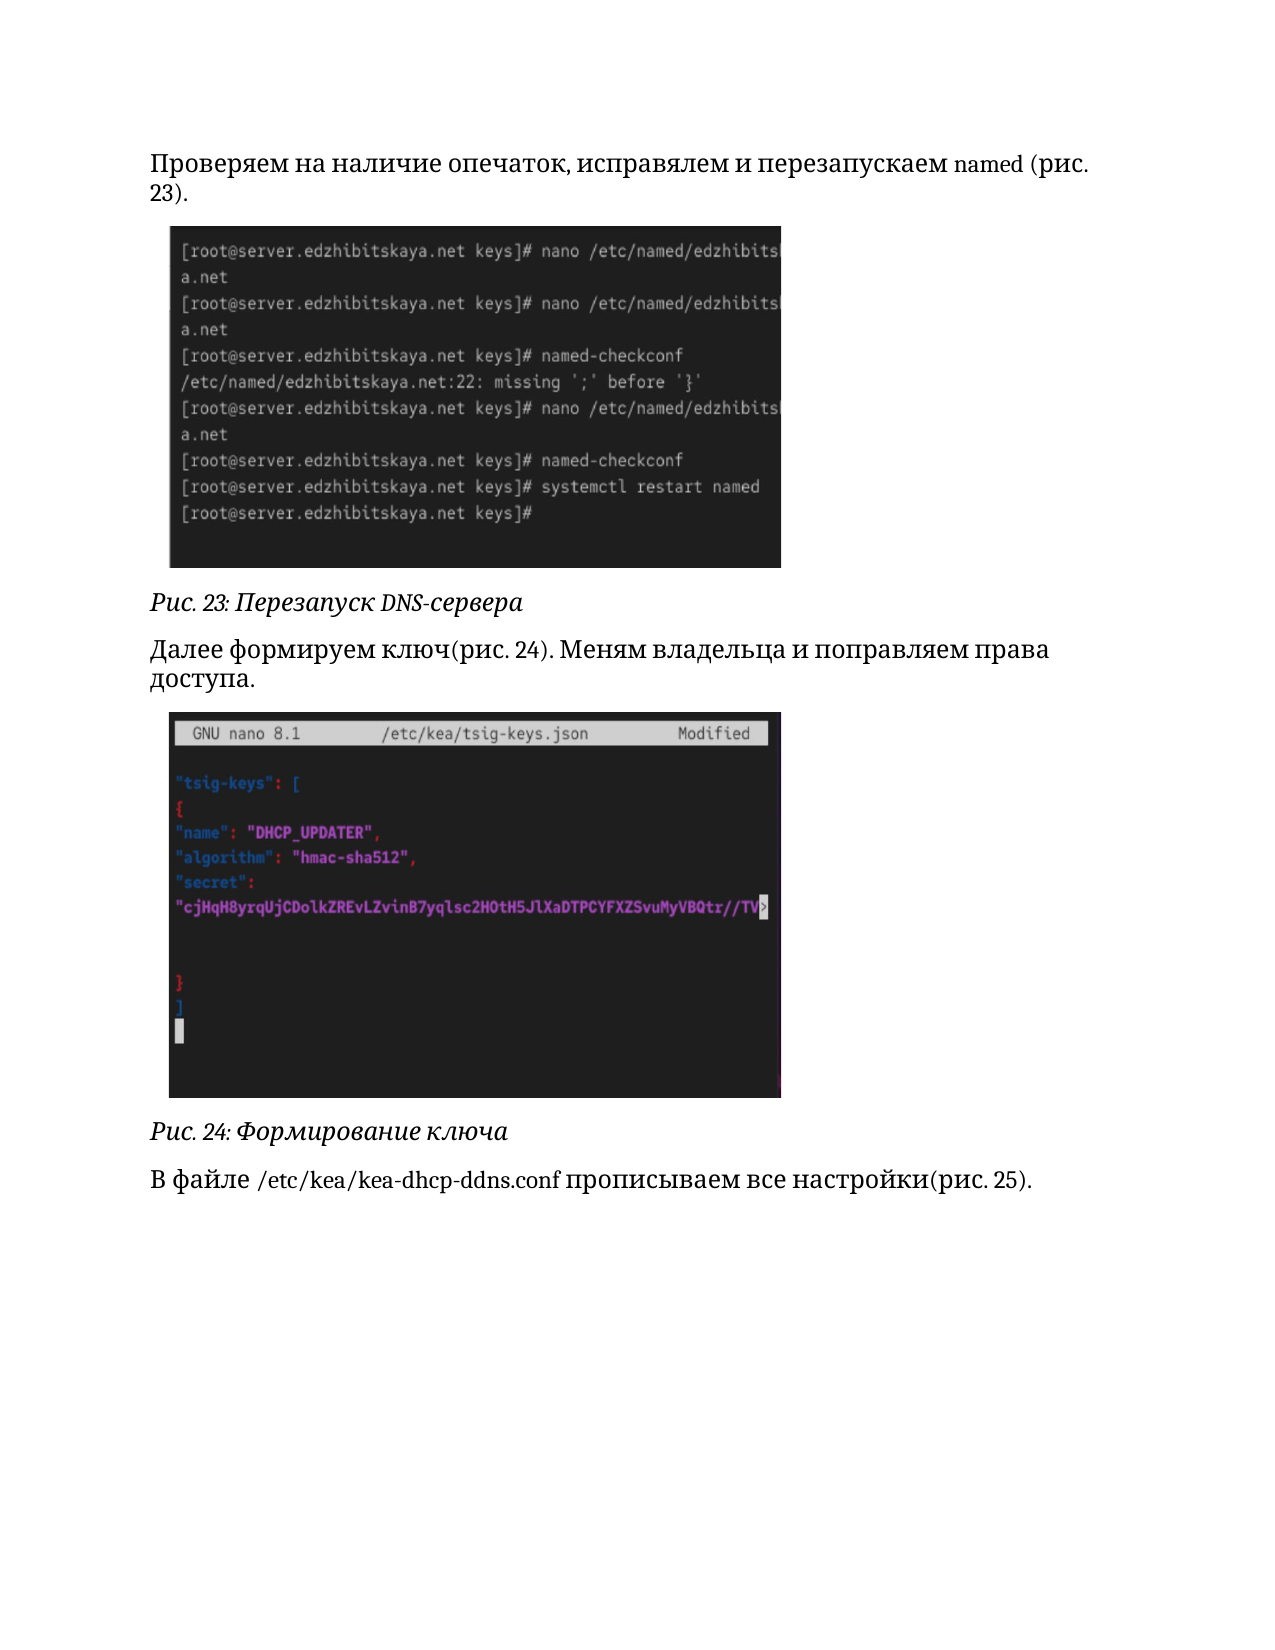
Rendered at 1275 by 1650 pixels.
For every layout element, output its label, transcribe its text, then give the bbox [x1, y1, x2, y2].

text В файле /etc/kea/kea-dhcp-ddns.conf прописываем все настройки(рис. 25). [150, 1166, 1125, 1194]
text Рис. 24: Формирование ключа [150, 1118, 1125, 1147]
picture [168, 712, 782, 1098]
picture [168, 226, 782, 568]
text Рис. 23: Перезапуск DNS-сервера [150, 588, 1125, 617]
text Далее формируем ключ(рис. 24). Меням владельца и поправляем права доступа. [150, 636, 1125, 693]
text Проверяем на наличие опечаток, исправялем и перезапускаем named (рис. 23). [150, 150, 1125, 207]
